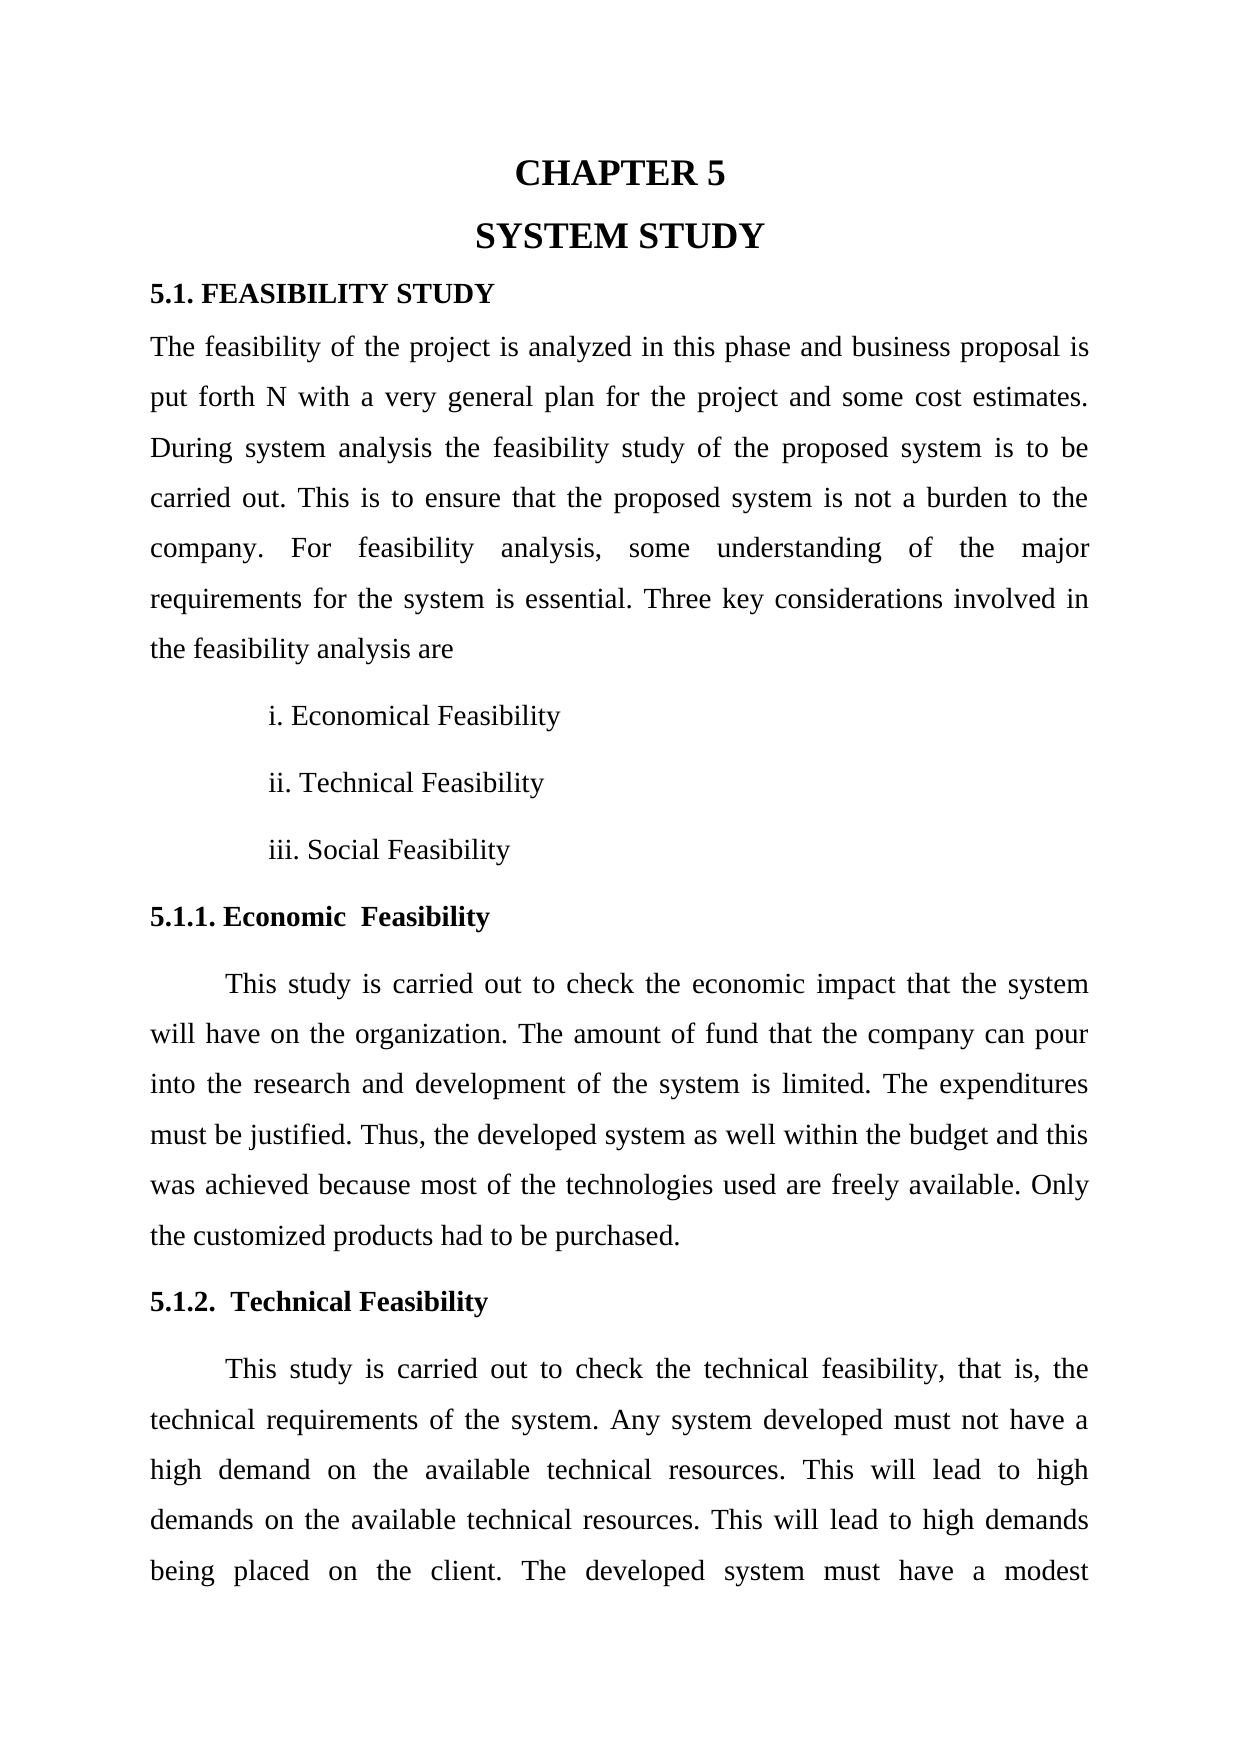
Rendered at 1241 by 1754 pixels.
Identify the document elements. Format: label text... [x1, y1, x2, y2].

text This study is carried out to check the economic impact that the system will have on the organization. The amount of fund that the company can pour into the research and development of the system is limited. The expenditures must be justified. Thus, the developed system as well within the budget and this was achieved because most of the technologies used are freely available. Only the customized products had to be purchased. [150, 966, 1090, 1251]
text SYSTEM STUDY [150, 213, 1090, 256]
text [150, 1352, 1090, 1586]
text ii. Technical Feasibility [268, 765, 1090, 799]
text 5.1. FEASIBILITY STUDY [150, 276, 1090, 310]
text CHAPTER 5 [150, 150, 1090, 193]
text The feasibility of the project is analyzed in this phase and business proposal is put forth N with a very general plan for the project and some cost estimates. During system analysis the feasibility study of the proposed system is to be carried out. This is to ensure that the proposed system is not a burden to the company. For feasibility analysis, some understanding of the major requirements for the system is essential. Three key considerations involved in the feasibility analysis are [150, 329, 1090, 665]
text 5.1.2. Technical Feasibility [150, 1284, 1090, 1318]
text iii. Social Feasibility [268, 832, 1090, 866]
text i. Economical Feasibility [268, 698, 1090, 732]
text 5.1.1. Economic Feasibility [150, 899, 1090, 933]
